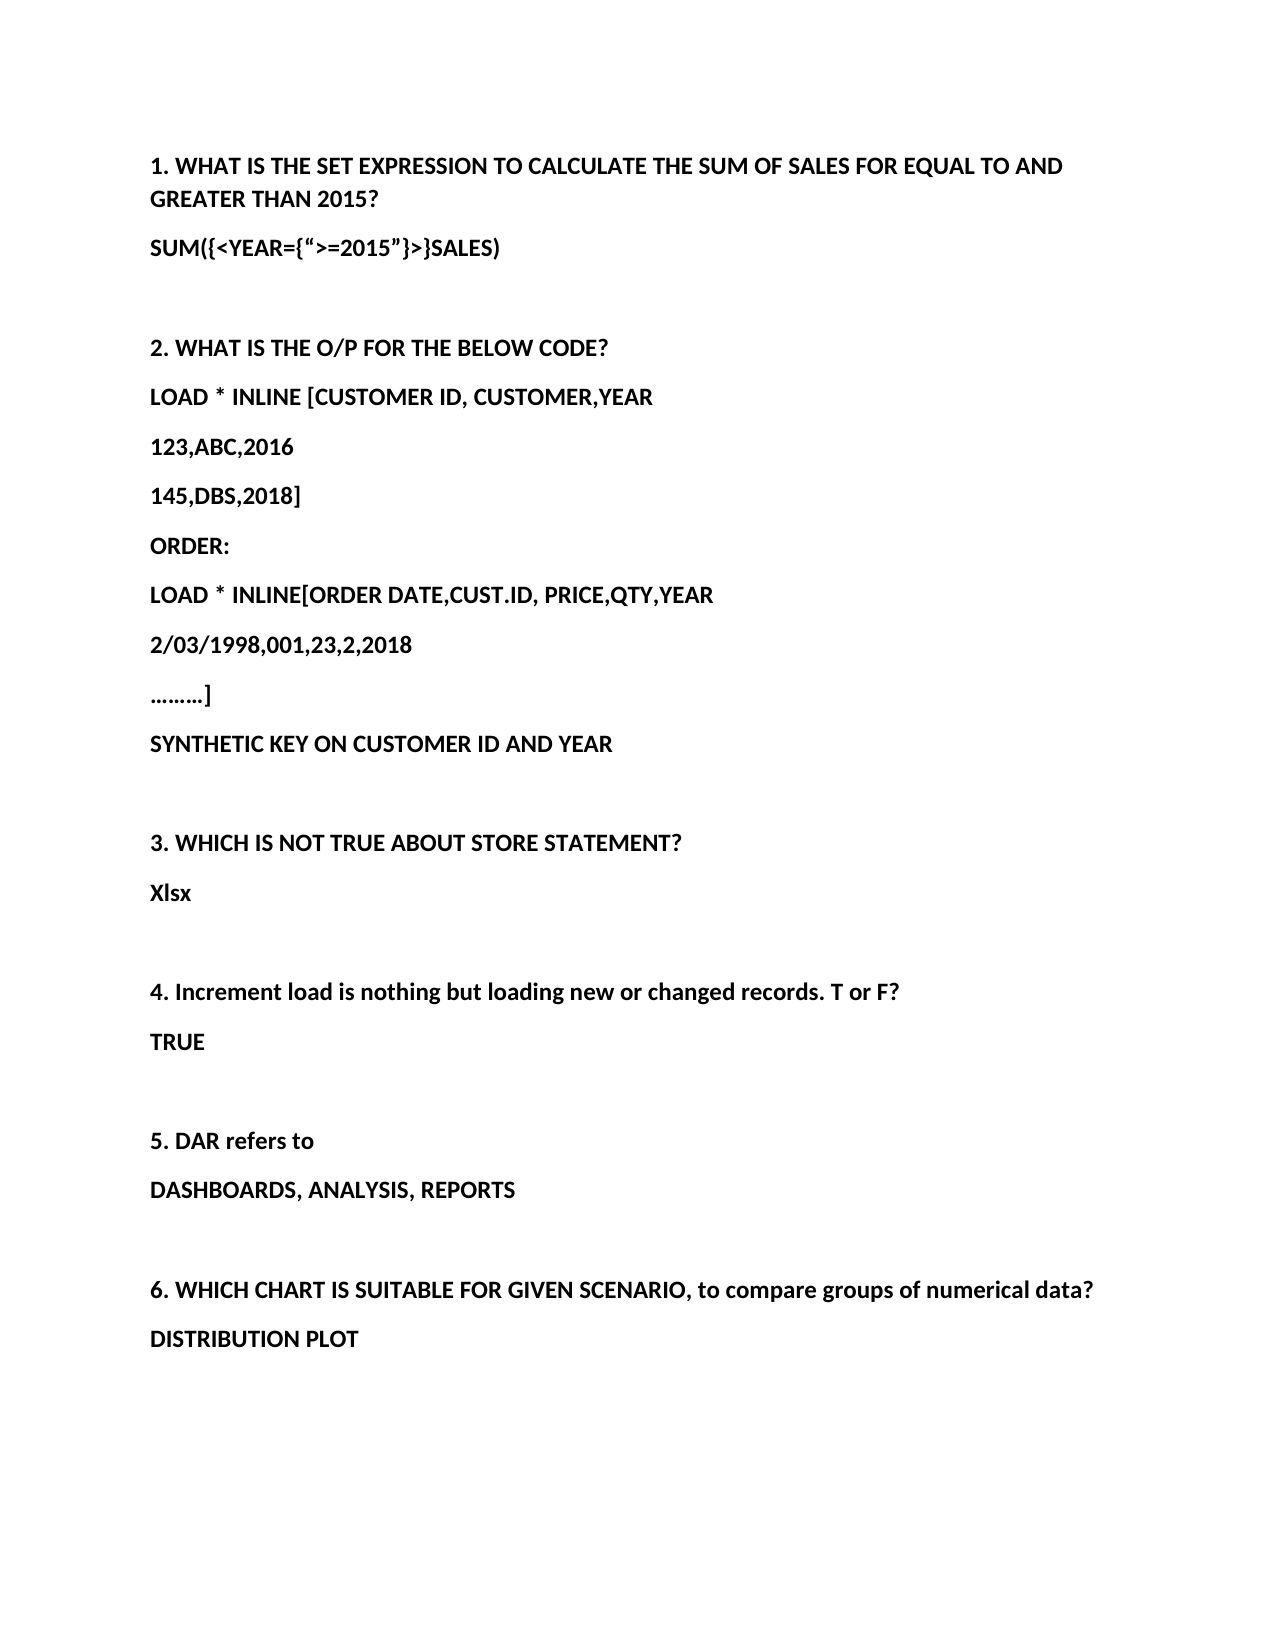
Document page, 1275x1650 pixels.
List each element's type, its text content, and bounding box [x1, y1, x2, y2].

text DISTRIBUTION PLOT [150, 1323, 1125, 1354]
text 5. DAR refers to [150, 1125, 1125, 1156]
text SYNTHETIC KEY ON CUSTOMER ID AND YEAR [150, 728, 1125, 759]
text 145,DBS,2018] [150, 480, 1125, 511]
text SUM({<YEAR={“>=2015”}>}SALES) [150, 232, 1125, 263]
text 6. WHICH CHART IS SUITABLE FOR GIVEN SCENARIO, to compare groups of numerical data? [150, 1274, 1125, 1304]
text 4. Increment load is nothing but loading new or changed records. T or F? [150, 976, 1125, 1007]
text LOAD * INLINE[ORDER DATE,CUST.ID, PRICE,QTY,YEAR [150, 579, 1125, 610]
text ORDER: [150, 530, 1125, 561]
text 123,ABC,2016 [150, 431, 1125, 461]
text DASHBOARDS, ANALYSIS, REPORTS [150, 1174, 1125, 1205]
text Xlsx [150, 877, 1125, 908]
text 3. WHICH IS NOT TRUE ABOUT STORE STATEMENT? [150, 827, 1125, 858]
text LOAD * INLINE [CUSTOMER ID, CUSTOMER,YEAR [150, 381, 1125, 412]
text ………] [150, 679, 1125, 709]
text 2/03/1998,001,23,2,2018 [150, 629, 1125, 660]
text 1. WHAT IS THE SET EXPRESSION TO CALCULATE THE SUM OF SALES FOR EQUAL TO AND GREATER THAN 2015? [150, 150, 1125, 213]
text TRUE [150, 1026, 1125, 1056]
text 2. WHAT IS THE O/P FOR THE BELOW CODE? [150, 332, 1125, 362]
